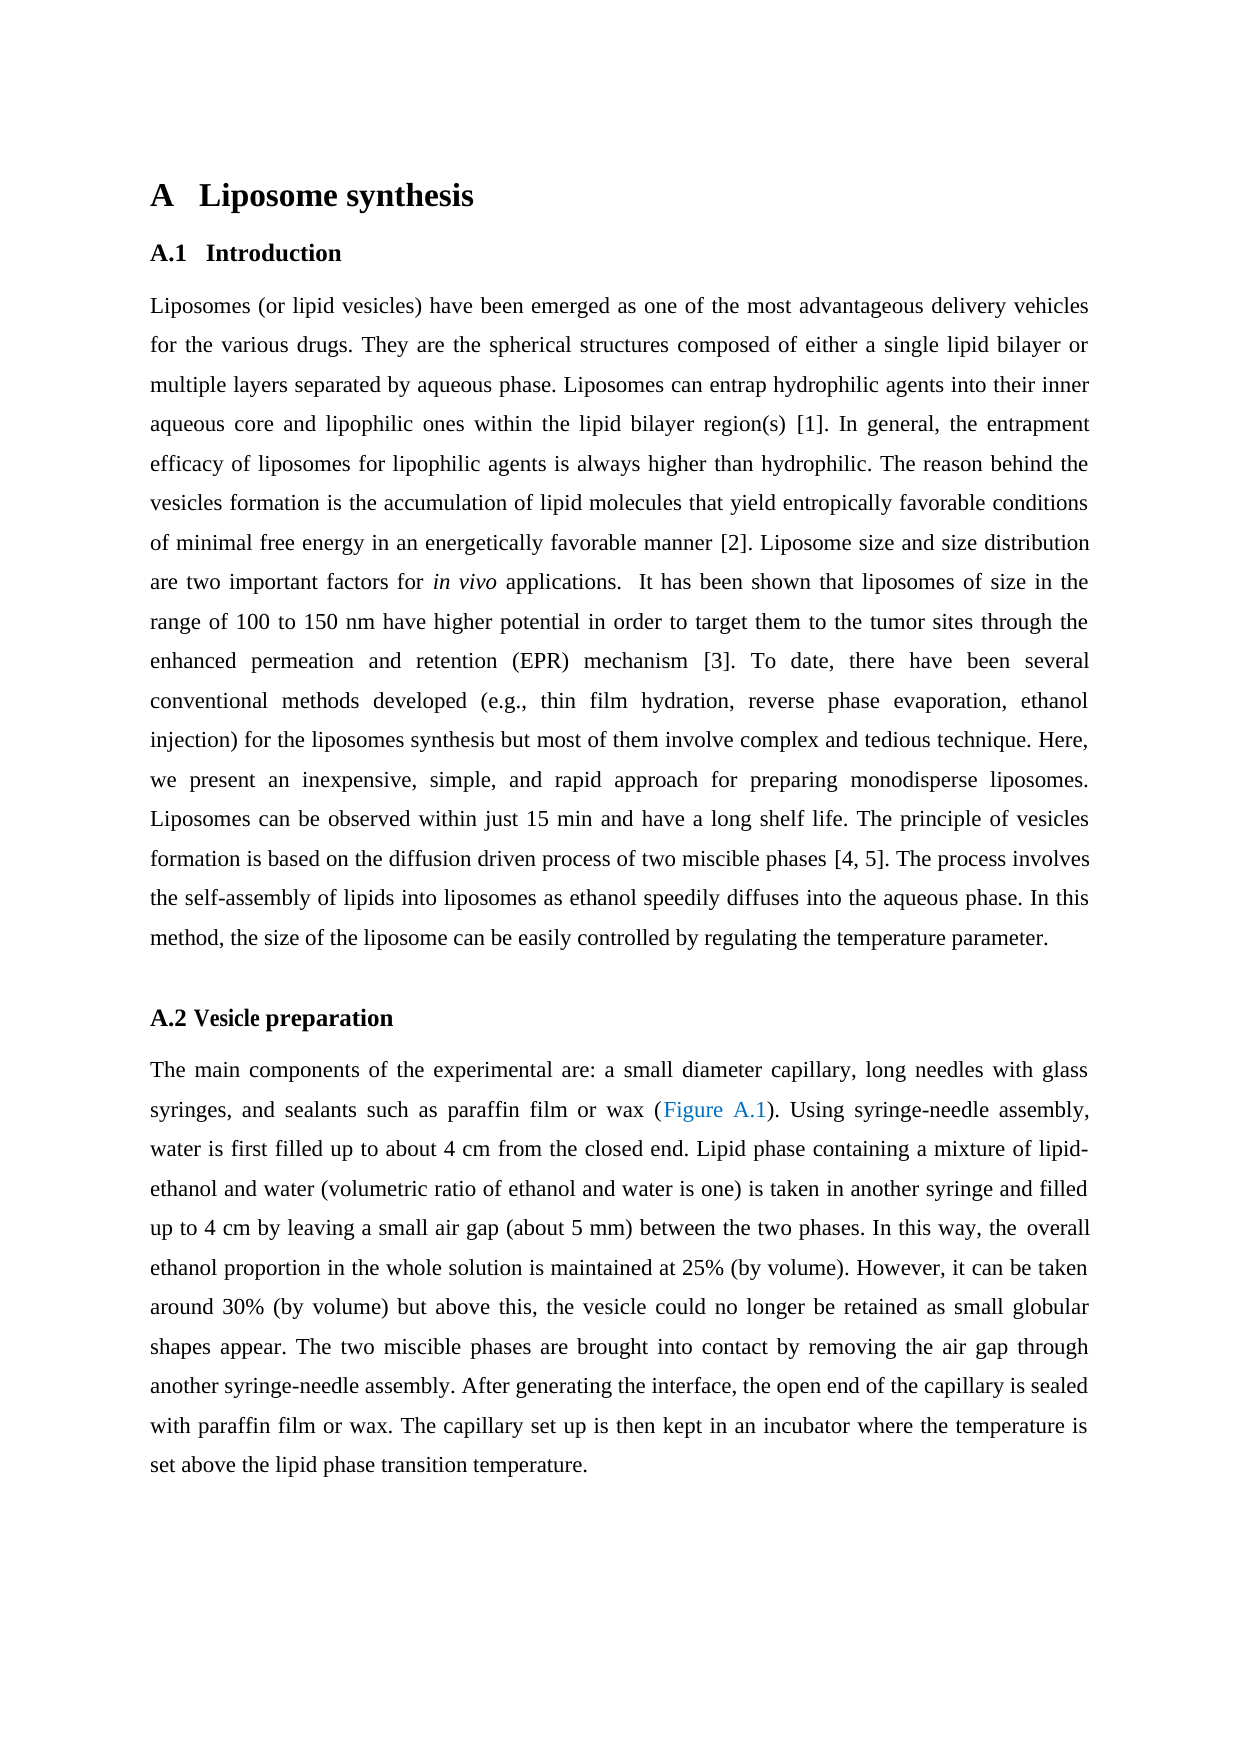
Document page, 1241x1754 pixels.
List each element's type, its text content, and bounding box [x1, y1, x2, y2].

text The main components of the experimental are: a small diameter capillary, long needles with glass syringes, and sealants such as paraffin film or wax (Figure A.1). Using syringe-needle assembly, water is first filled up to about 4 cm from the closed end. Lipid phase containing a mixture of lipid-ethanol and water (volumetric ratio of ethanol and water is one) is taken in another syringe and filled up to 4 cm by leaving a small air gap (about 5 mm) between the two phases. In this way, the overall ethanol proportion in the whole solution is maintained at 25% (by volume). However, it can be taken around 30% (by volume) but above this, the vesicle could no longer be retained as small globular shapes appear. The two miscible phases are brought into contact by removing the air gap through another syringe-needle assembly. After generating the interface, the open end of the capillary is sealed with paraffin film or wax. The capillary set up is then kept in an incubator where the temperature is set above the lipid phase transition temperature. [150, 1056, 1090, 1478]
subtitle A.1 Introduction [150, 238, 1090, 267]
text Liposomes (or lipid vesicles) have been emerged as one of the most advantageous delivery vehicles for the various drugs. They are the spherical structures composed of either a single lipid bilayer or multiple layers separated by aqueous phase. Liposomes can entrap hydrophilic agents into their inner aqueous core and lipophilic ones within the lipid bilayer region(s) . In general, the entrapment efficacy of liposomes for lipophilic agents is always higher than hydrophilic. The reason behind the vesicles formation is the accumulation of lipid molecules that yield entropically favorable conditions of minimal free energy in an energetically favorable manner. Liposome size and size distribution are two important factors for in vivo applications. It has been shown that liposomes of size in the range of 100 to 150 nm have higher potential in order to target them to the tumor sites through the enhanced permeation and retention (EPR) mechanism . To date, there have been several conventional methods developed (e.g., thin film hydration, reverse phase evaporation, ethanol injection) for the liposomes synthesis but most of them involve complex and tedious technique. Here, we present an inexpensive, simple, and rapid approach for preparing monodisperse liposomes. Liposomes can be observed within just 15 min and have a long shelf life. The principle of vesicles formation is based on the diffusion driven process of two miscible phases. The process involves the self-assembly of lipids into liposomes as ethanol speedily diffuses into the aqueous phase. In this method, the size of the liposome can be easily controlled by regulating the temperature parameter. [150, 292, 1090, 950]
subtitle A.2 Vesicle preparation [150, 1003, 1090, 1031]
subtitle A Liposome synthesis [150, 175, 1090, 213]
